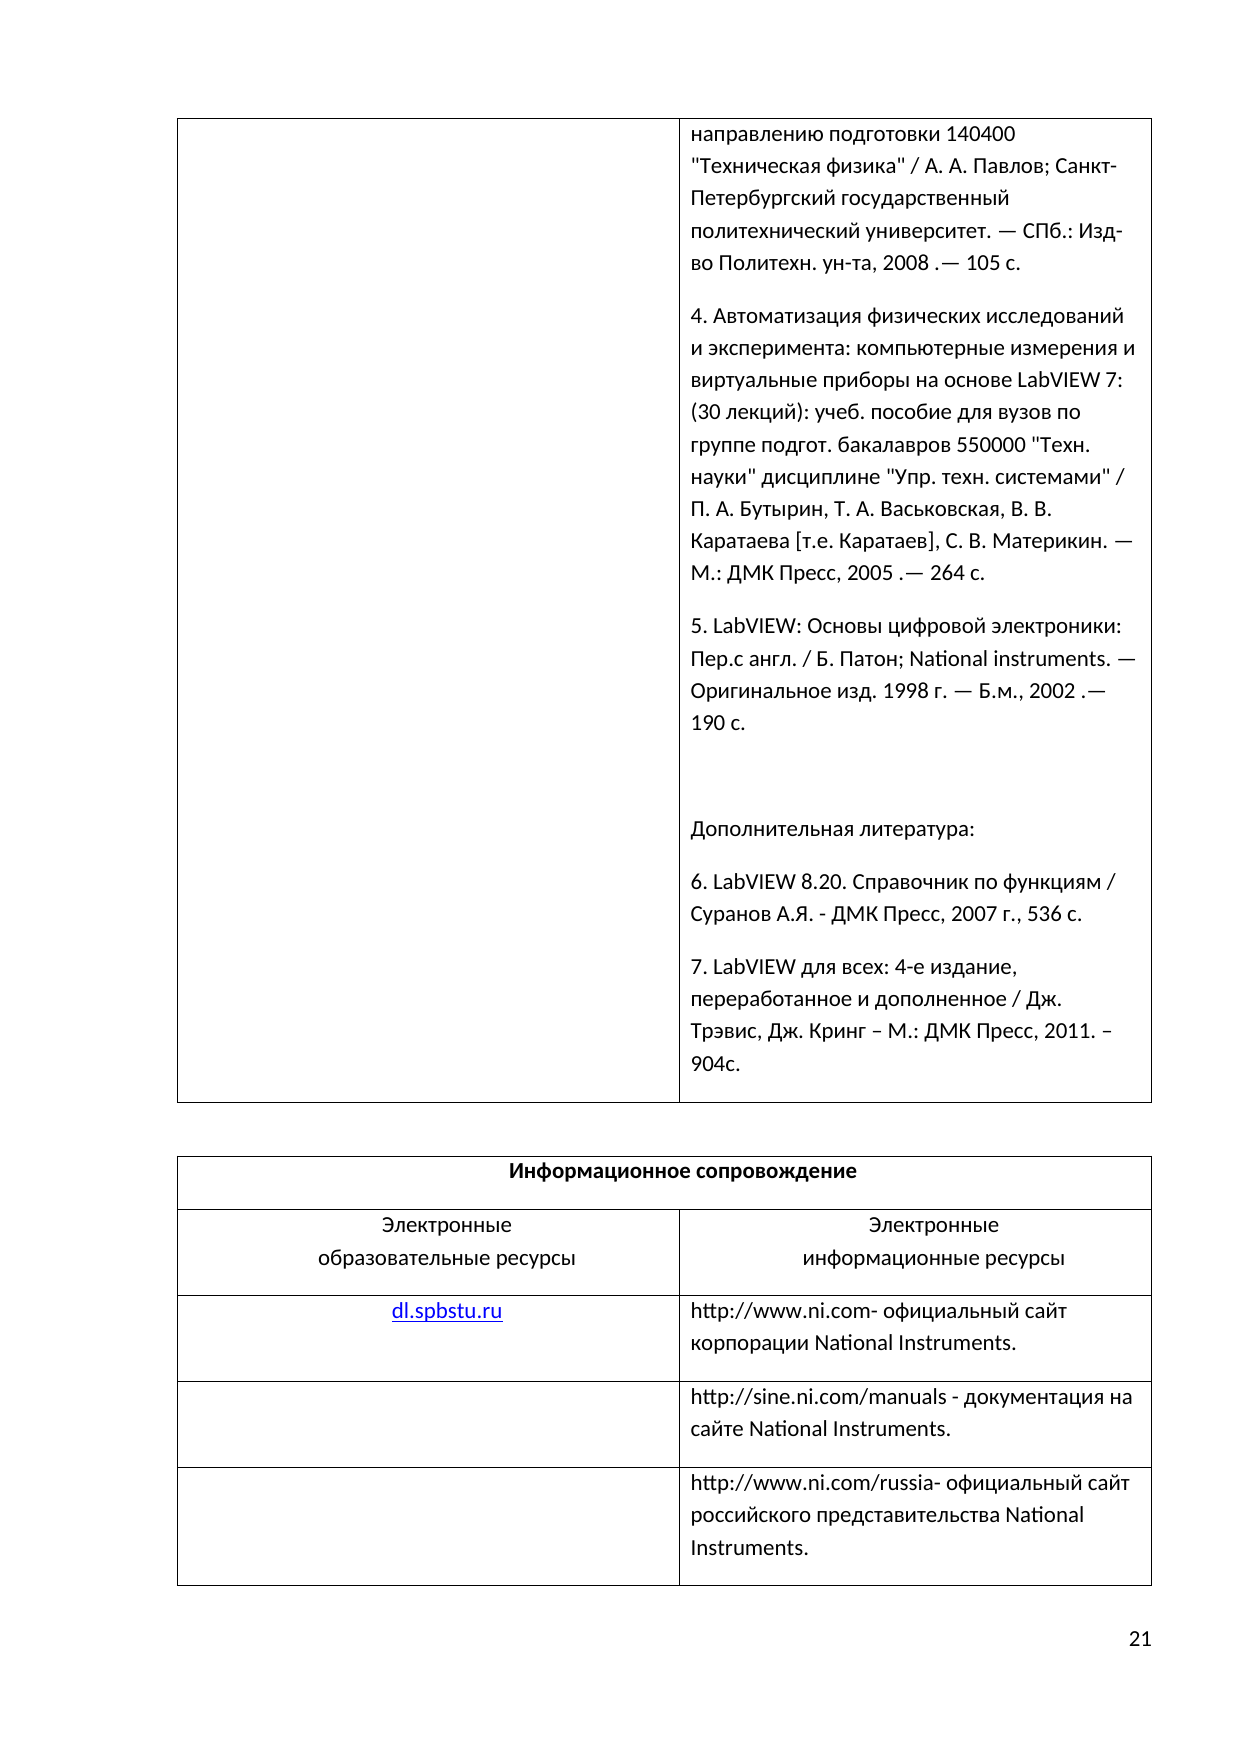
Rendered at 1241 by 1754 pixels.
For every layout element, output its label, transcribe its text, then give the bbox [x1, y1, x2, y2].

table_cell http://www.ni.com/russia- официальный сайт российского представительства National Instruments. [680, 1468, 1151, 1585]
table_cell dl.spbstu.ru [178, 1296, 679, 1381]
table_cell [178, 119, 679, 1102]
table_header Информационное сопровождение [178, 1157, 1151, 1209]
table_cell [178, 1382, 679, 1467]
table_cell Электронные образовательные ресурсы [178, 1210, 679, 1295]
table_cell Электронные информационные ресурсы [680, 1210, 1151, 1295]
table_cell http://sine.ni.com/manuals - документация на сайте National Instruments. [680, 1382, 1151, 1467]
table_cell http://www.ni.com- официальный сайт корпорации National Instruments. [680, 1296, 1151, 1381]
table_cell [680, 119, 1151, 1102]
table_cell [178, 1468, 679, 1585]
